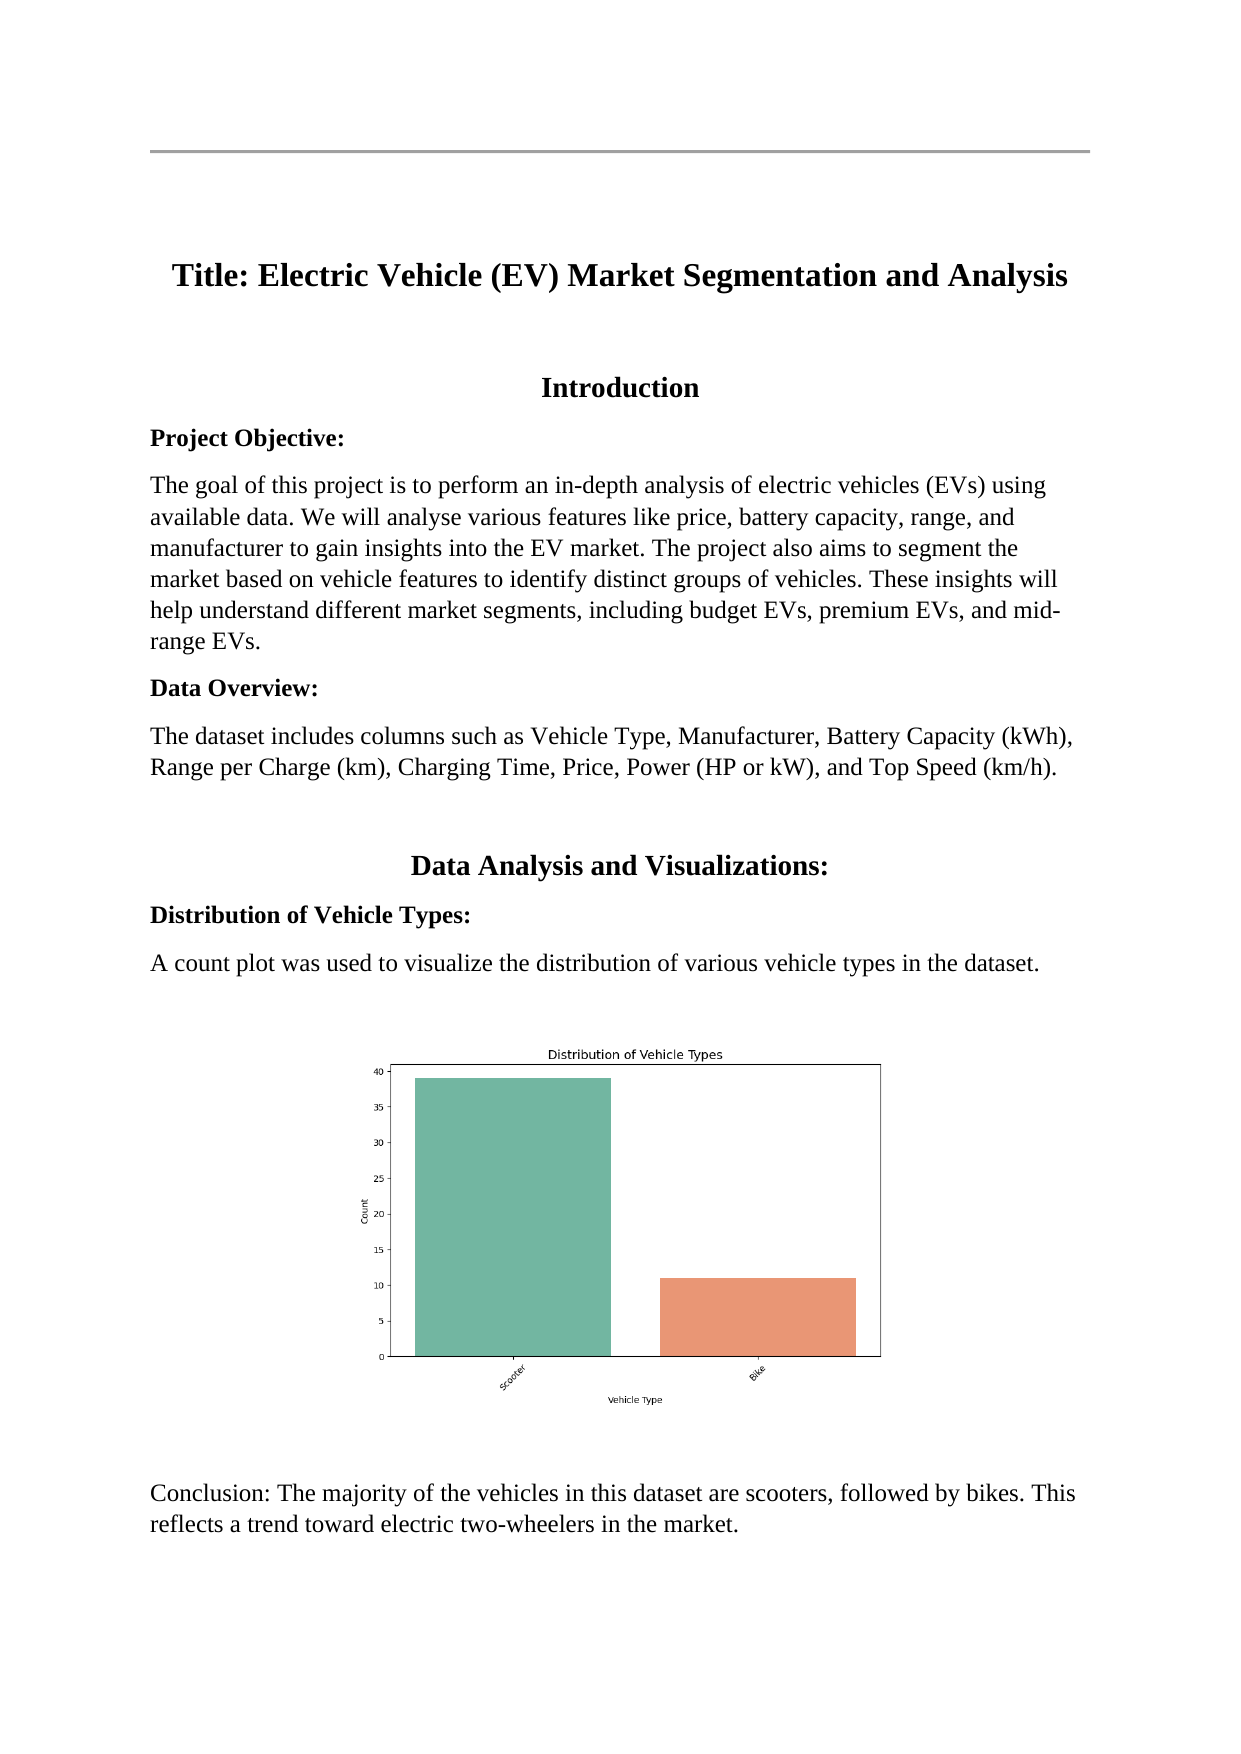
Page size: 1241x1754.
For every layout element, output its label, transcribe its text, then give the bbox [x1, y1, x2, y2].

text Conclusion: The majority of the vehicles in this dataset are scooters, followed by bikes. This reflects a trend toward electric two-wheelers in the market. [150, 1478, 1090, 1537]
text Introduction [150, 370, 1090, 403]
text A count plot was used to visualize the distribution of various vehicle types in the dataset. [150, 948, 1090, 977]
text Title: Electric Vehicle (EV) Market Segmentation and Analysis [150, 255, 1090, 293]
text The dataset includes columns such as Vehicle Type, Manufacturer, Battery Capacity (kWh), Range per Charge (km), Charging Time, Price, Power (HP or kW), and Top Speed (km/h). [150, 721, 1090, 781]
text Distribution of Vehicle Types: [150, 900, 1090, 929]
text The goal of this project is to perform an in-depth analysis of electric vehicles (EVs) using available data. We will analyse various features like price, battery capacity, range, and manufacturer to gain insights into the EV market. The project also aims to segment the market based on vehicle features to identify distinct groups of vehicles. These insights will help understand different market segments, including budget EVs, premium EVs, and mid-range EVs. [150, 471, 1090, 654]
text Data Analysis and Visualizations: [150, 848, 1090, 881]
text Data Overview: [150, 673, 1090, 702]
text Project Objective: [150, 423, 1090, 452]
picture [354, 1043, 886, 1411]
